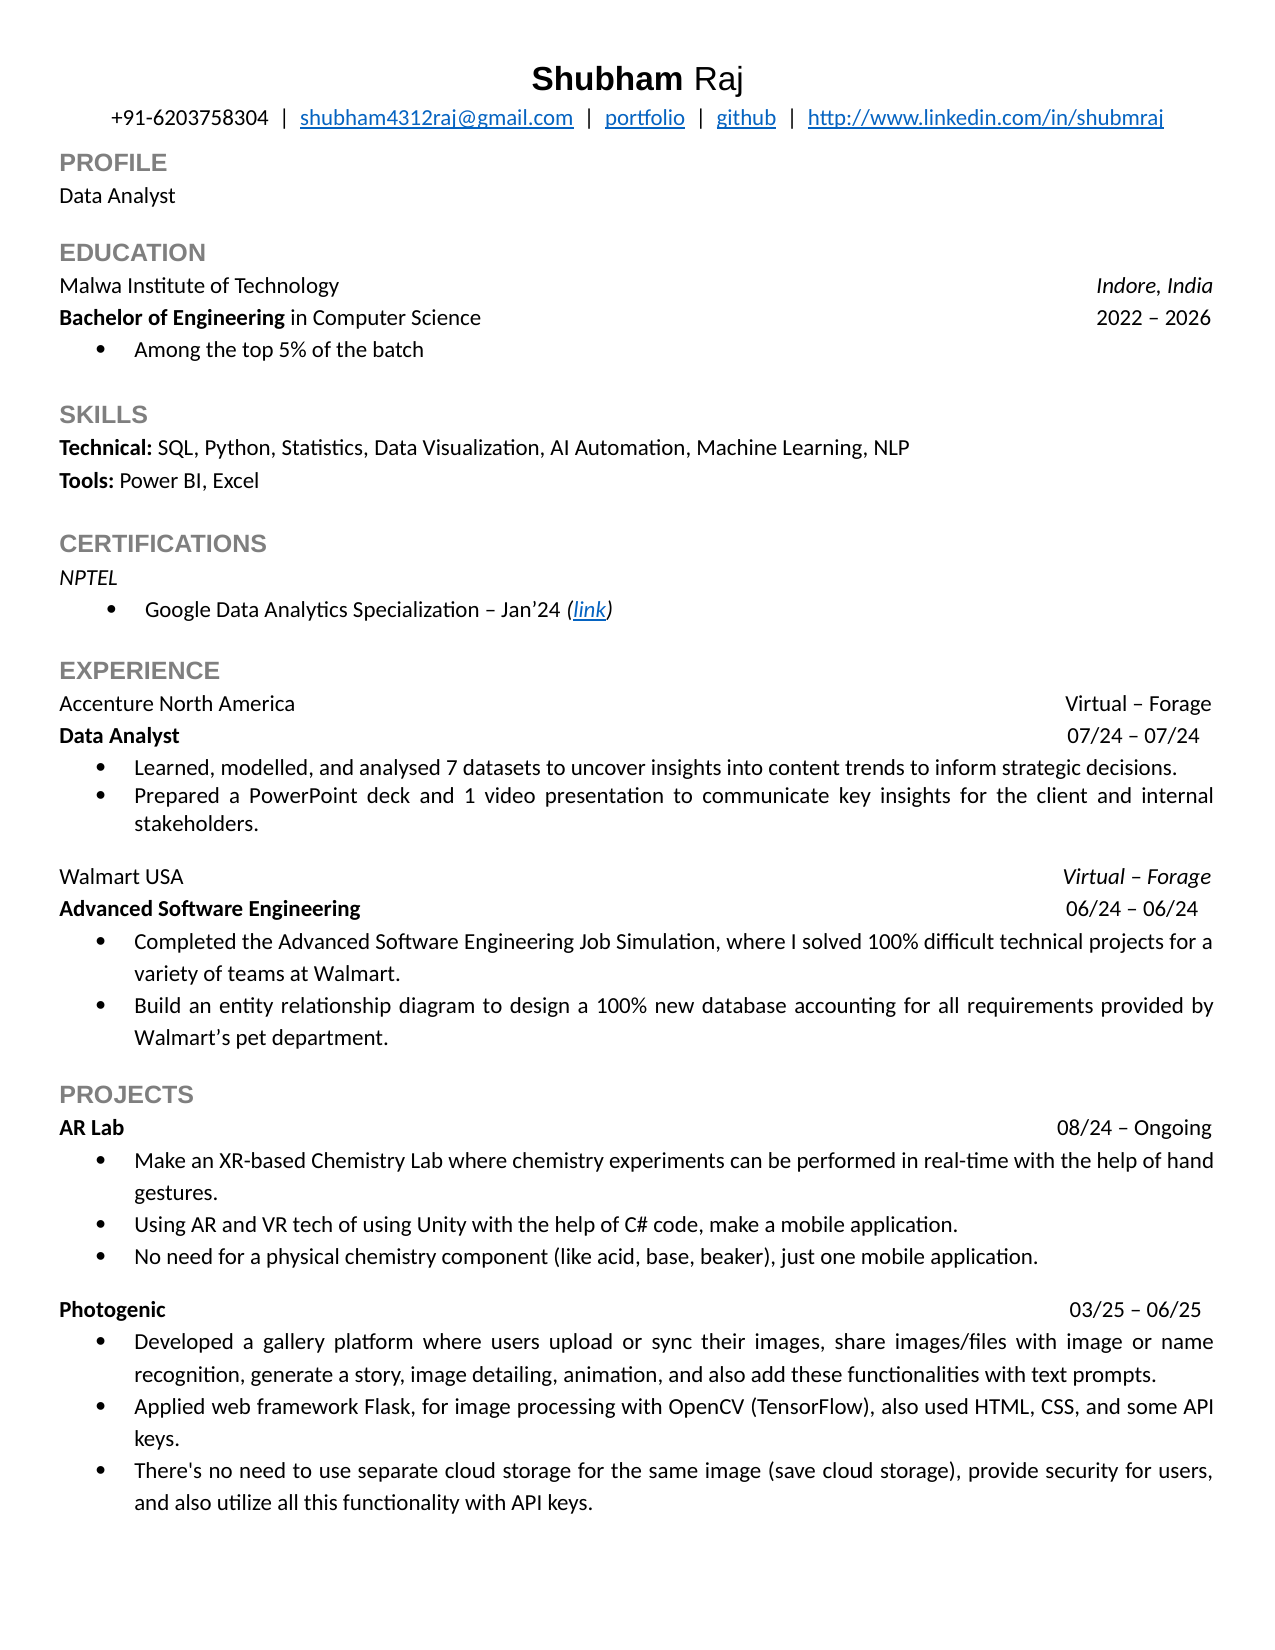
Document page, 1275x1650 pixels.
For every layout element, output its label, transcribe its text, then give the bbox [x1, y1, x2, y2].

list Applied web framework Flask, for image processing with OpenCV (TensorFlow), also used HTML, CSS, and some API keys. [97, 1392, 1216, 1452]
text EXPERIENCE [59, 656, 1216, 685]
text AR Lab 08/24 – Ongoing [59, 1113, 1216, 1142]
text Walmart USA Virtual – Forage [59, 862, 1216, 890]
list Using AR and VR tech of using Unity with the help of C# code, make a mobile application. [97, 1210, 1216, 1238]
text +91-6203758304 | shubham4312raj@gmail.com | portfolio | github | http://www.linkedin.com/in/shubmraj [59, 103, 1216, 131]
list Build an entity relationship diagram to design a 100% new database accounting for all requirements provided by Walmart’s pet department. [97, 991, 1216, 1051]
list There's no need to use separate cloud storage for the same image (save cloud storage), provide security for users, and also utilize all this functionality with API keys. [97, 1456, 1216, 1516]
text PROFILE [59, 148, 1216, 177]
text PROJECTS [59, 1081, 1216, 1109]
text Shubham Raj [59, 59, 1216, 97]
text Photogenic 03/25 – 06/25 [59, 1295, 1216, 1323]
text Bachelor of Engineering in Computer Science 2022 – 2026 [59, 303, 1216, 331]
text Data Analyst 07/24 – 07/24 [59, 721, 1216, 749]
text NPTEL [59, 563, 1216, 591]
list Developed a gallery platform where users upload or sync their images, share images/files with image or name recognition, generate a story, image detailing, animation, and also add these functionalities with text prompts. [97, 1327, 1216, 1388]
text SKILLS [59, 400, 1216, 429]
list Learned, modelled, and analysed 7 datasets to uncover insights into content trends to inform strategic decisions. [97, 753, 1216, 781]
text Accenture North America Virtual – Forage [59, 689, 1216, 717]
text Tools: Power BI, Excel [59, 466, 1216, 494]
list Completed the Advanced Software Engineering Job Simulation, where I solved 100% difficult technical projects for a variety of teams at Walmart. [97, 927, 1216, 987]
text CERTIFICATIONS [59, 529, 1216, 558]
text Data Analyst [59, 181, 1216, 209]
list Make an XR-based Chemistry Lab where chemistry experiments can be performed in real-time with the help of hand gestures. [97, 1146, 1216, 1206]
text EDUCATION [59, 238, 1216, 267]
list Google Data Analytics Specialization – Jan’24 (link) [107, 595, 1216, 623]
list Prepared a PowerPoint deck and 1 video presentation to communicate key insights for the client and internal stakeholders. [97, 781, 1216, 837]
list No need for a physical chemistry component (like acid, base, beaker), just one mobile application. [97, 1242, 1216, 1270]
text Technical: SQL, Python, Statistics, Data Visualization, AI Automation, Machine Learning, NLP [59, 433, 1216, 461]
text Advanced Software Engineering 06/24 – 06/24 [59, 894, 1216, 923]
list Among the top 5% of the batch [97, 336, 1216, 363]
text Malwa Institute of Technology Indore, India [59, 271, 1216, 299]
